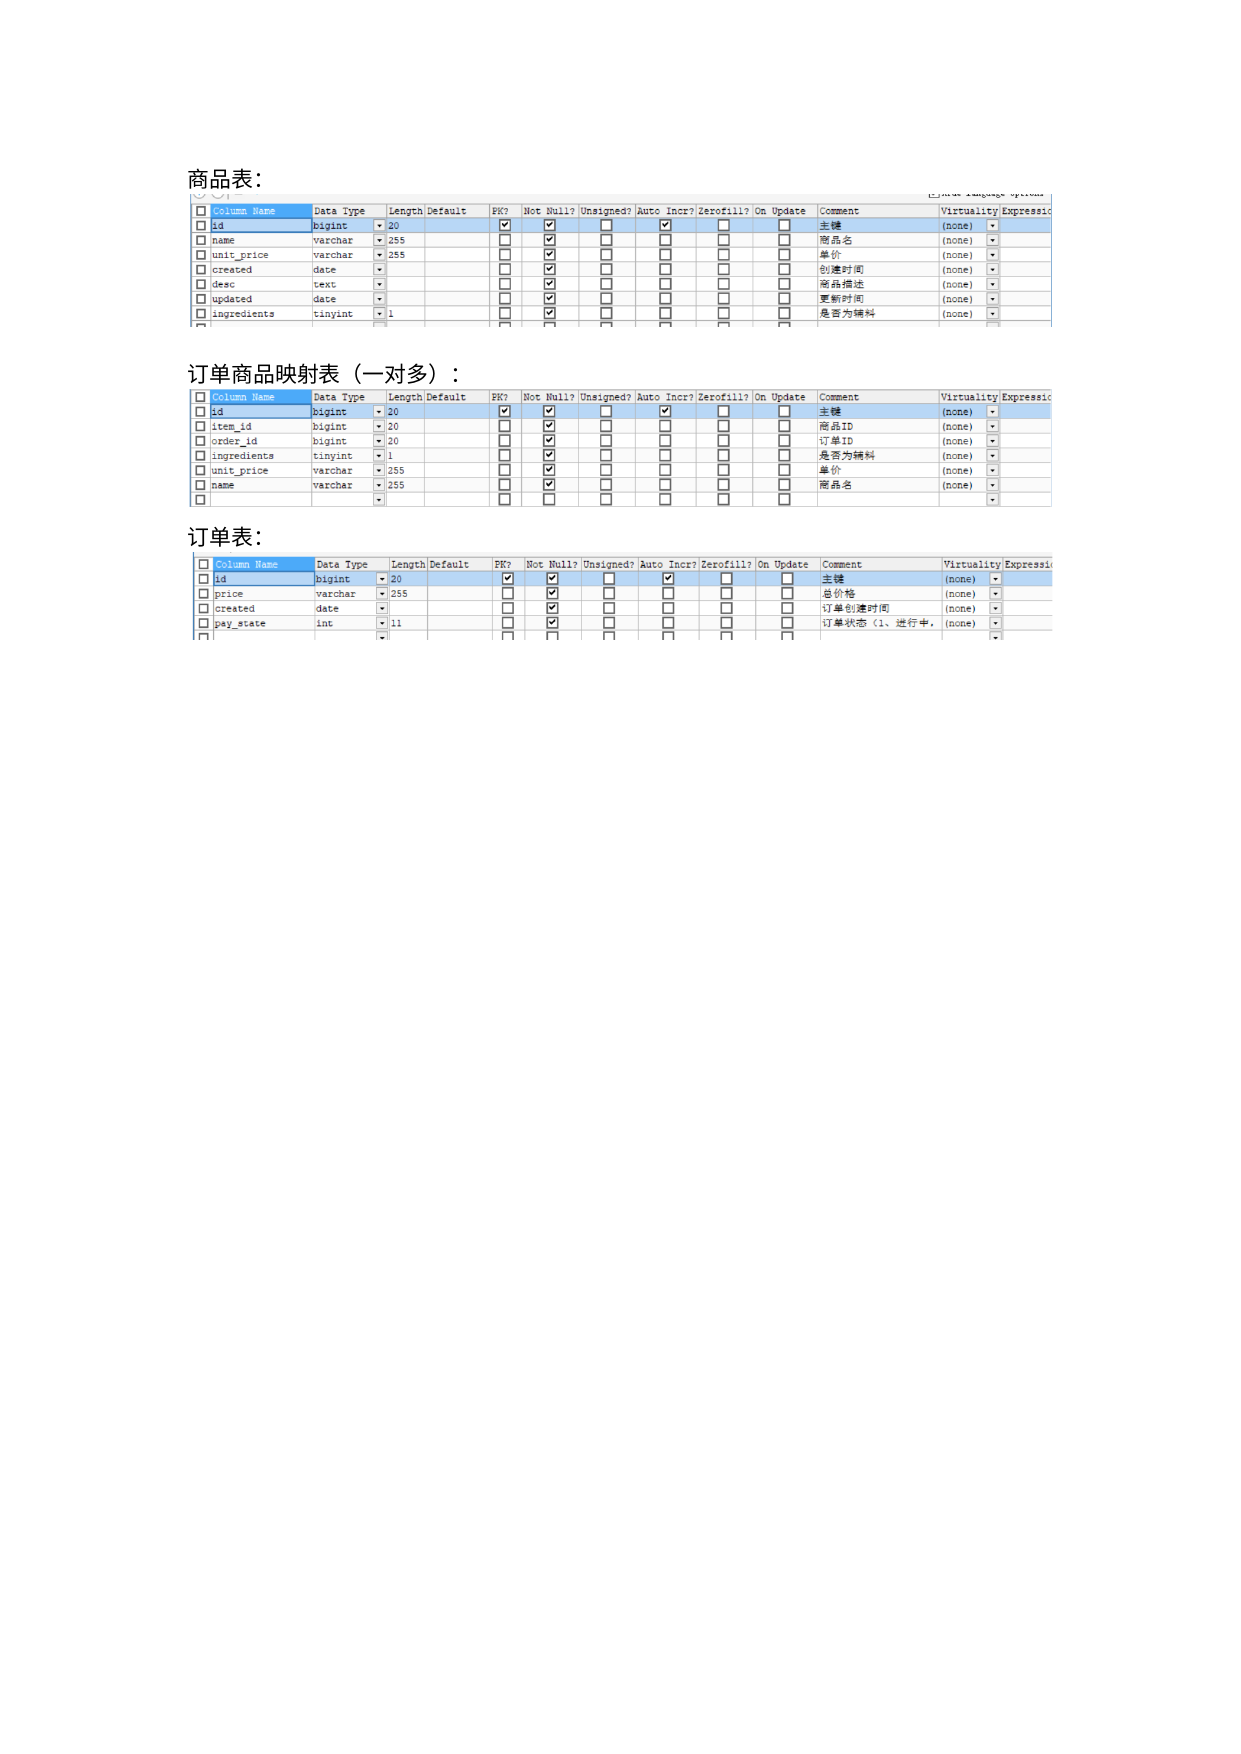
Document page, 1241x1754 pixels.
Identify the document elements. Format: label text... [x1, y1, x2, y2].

text 订单商品映射表（一对多）： [187, 357, 1053, 389]
picture [187, 194, 1052, 327]
picture [187, 389, 1052, 507]
picture [187, 552, 1053, 640]
text 商品表： [187, 162, 1053, 194]
text 订单表： [187, 519, 1053, 552]
